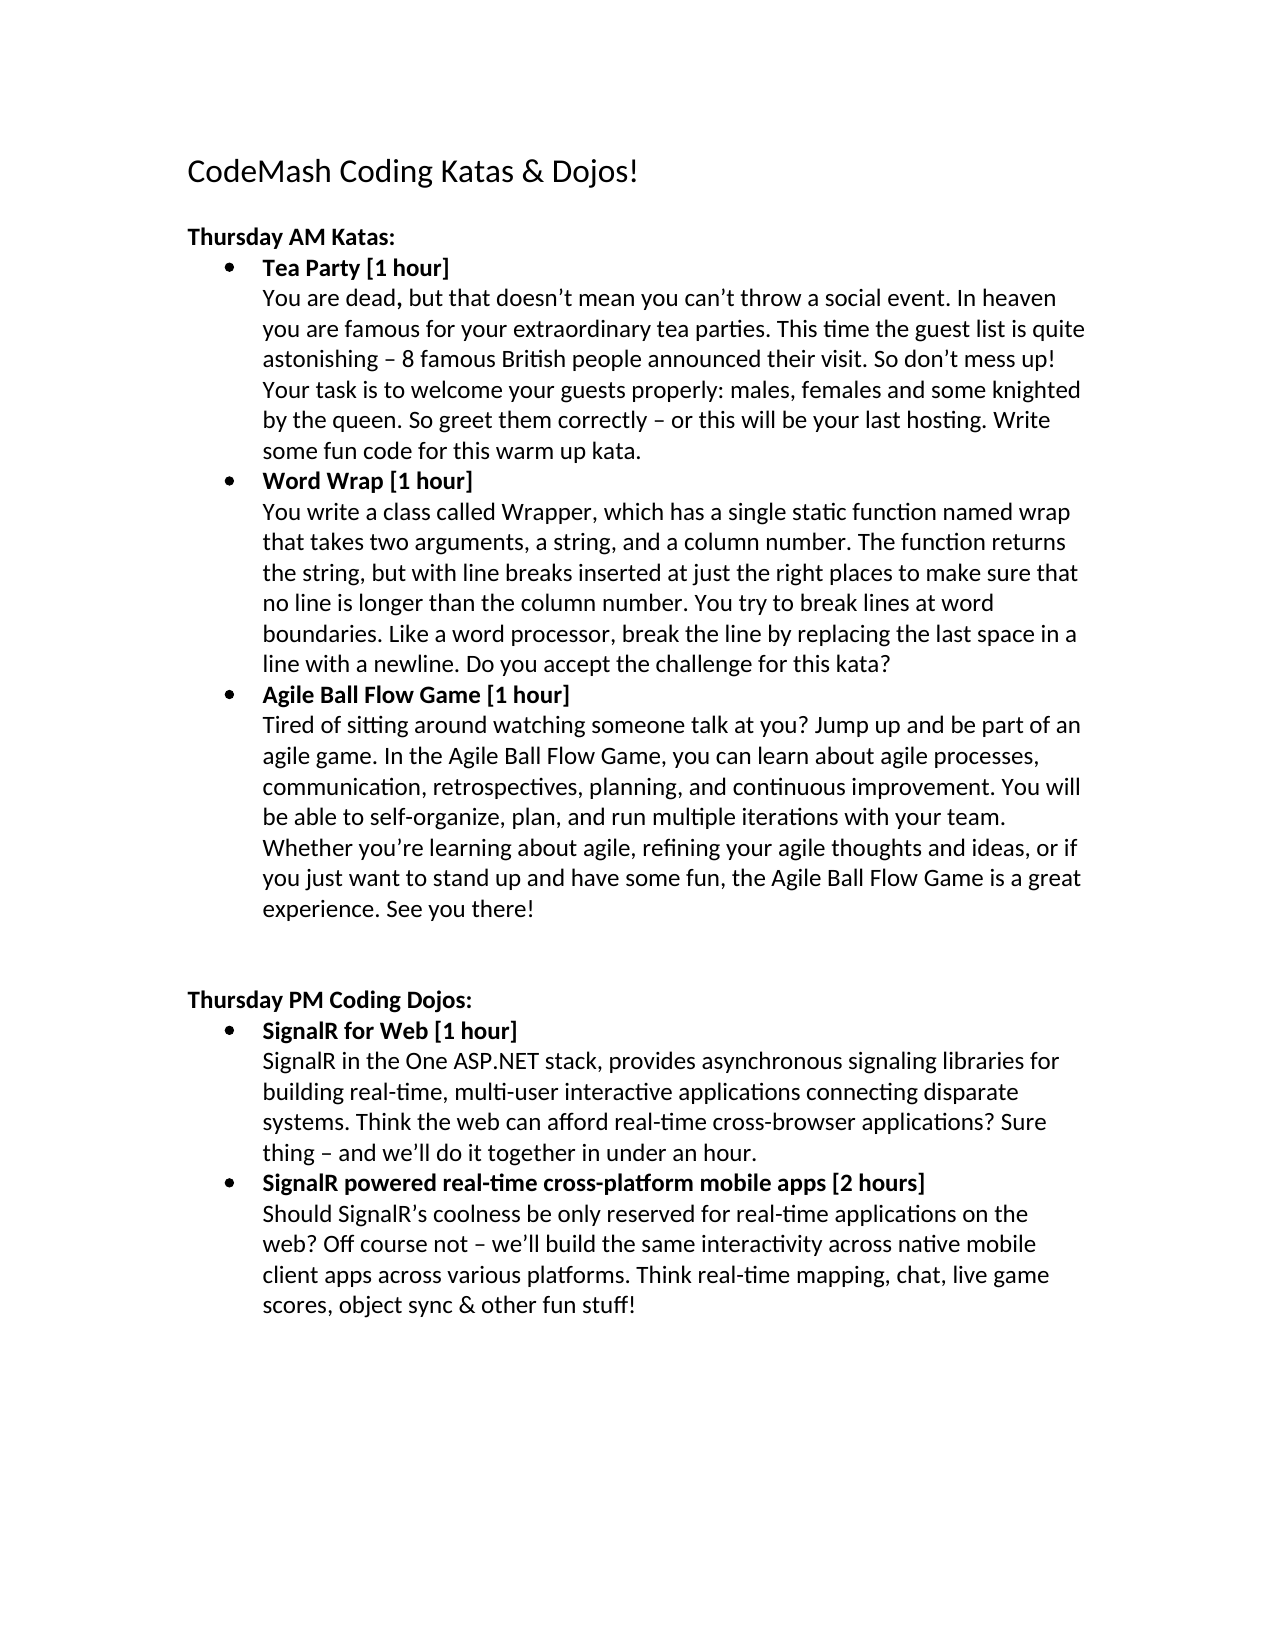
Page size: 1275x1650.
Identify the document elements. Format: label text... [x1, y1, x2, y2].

list Agile Ball Flow Game [1 hour] [225, 679, 1087, 709]
list Tea Party [1 hour] [225, 252, 1087, 282]
list SignalR for Web [1 hour] [225, 1015, 1087, 1045]
list SignalR powered real-time cross-platform mobile apps [2 hours] [225, 1167, 1087, 1198]
list SignalR in the One ASP.NET stack, provides asynchronous signaling libraries for building real-time, multi-user interactive applications connecting disparate systems. Think the web can afford real-time cross-browser applications? Sure thing – and we’ll do it together in under an hour. [262, 1045, 1087, 1167]
list Should SignalR’s coolness be only reserved for real-time applications on the web? Off course not – we’ll build the same interactivity across native mobile client apps across various platforms. Think real-time mapping, chat, live game scores, object sync & other fun stuff! [262, 1198, 1087, 1320]
list Word Wrap [1 hour] [225, 465, 1087, 496]
list You are dead, but that doesn’t mean you can’t throw a social event. In heaven you are famous for your extraordinary tea parties. This time the guest list is quite astonishing – 8 famous British people announced their visit. So don’t mess up! Your task is to welcome your guests properly: males, females and some knighted by the queen. So greet them correctly – or this will be your last hosting. Write some fun code for this warm up kata. [262, 282, 1087, 465]
text CodeMash Coding Katas & Dojos! [187, 150, 1087, 191]
text Thursday AM Katas: [187, 221, 1087, 252]
text Thursday PM Coding Dojos: [187, 984, 1087, 1015]
list Tired of sitting around watching someone talk at you? Jump up and be part of an agile game. In the Agile Ball Flow Game, you can learn about agile processes, communication, retrospectives, planning, and continuous improvement. You will be able to self-organize, plan, and run multiple iterations with your team. Whether you’re learning about agile, refining your agile thoughts and ideas, or if you just want to stand up and have some fun, the Agile Ball Flow Game is a great experience. See you there! [262, 709, 1087, 923]
list You write a class called Wrapper, which has a single static function named wrap that takes two arguments, a string, and a column number. The function returns the string, but with line breaks inserted at just the right places to make sure that no line is longer than the column number. You try to break lines at word boundaries. Like a word processor, break the line by replacing the last space in a line with a newline. Do you accept the challenge for this kata? [262, 496, 1087, 679]
